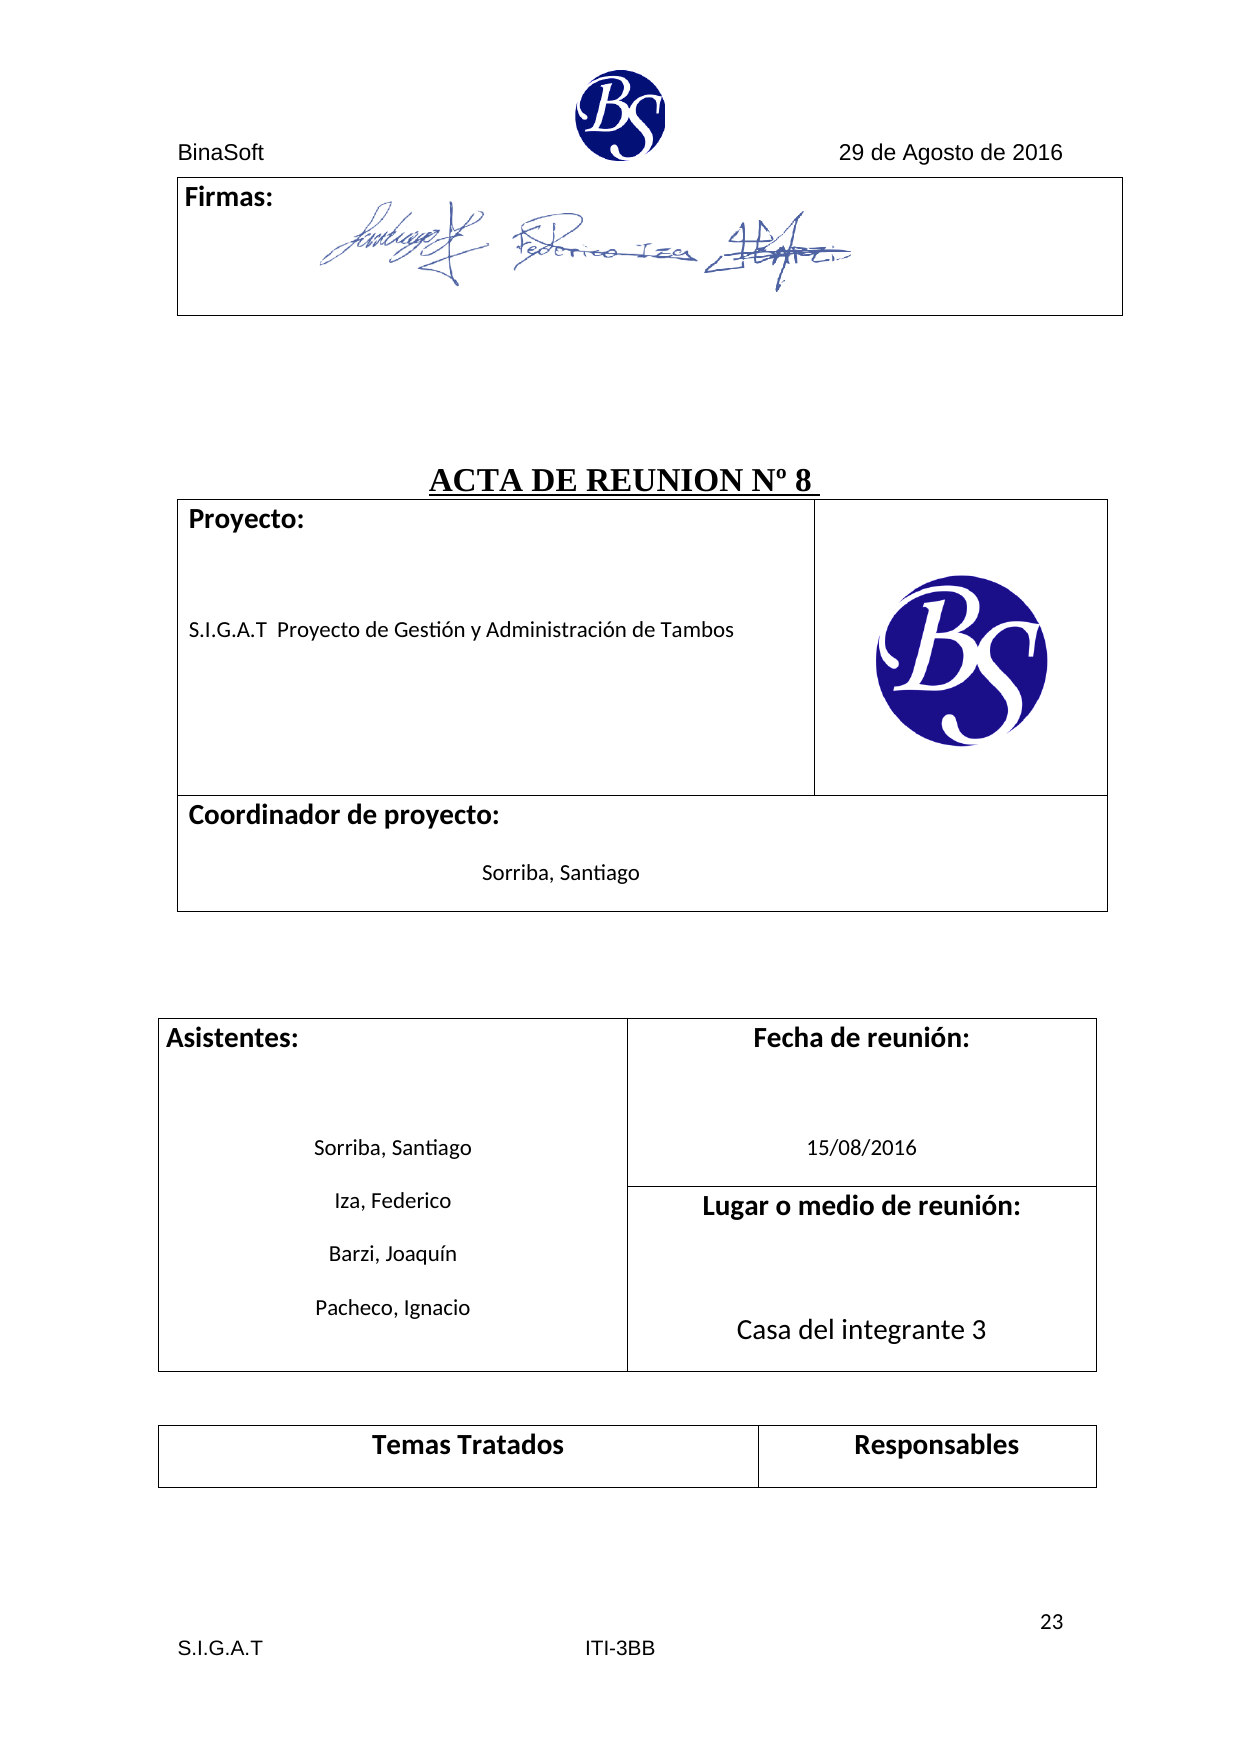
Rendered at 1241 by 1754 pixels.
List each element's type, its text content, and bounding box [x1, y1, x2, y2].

table_header Proyecto: S.I.G.A.T Proyecto de Gestión y Administración de Tambos [178, 500, 814, 795]
table_header Asistentes: Sorriba, Santiago Iza, Federico Barzi, Joaquín Pacheco, Ignacio [159, 1019, 627, 1371]
picture [575, 70, 665, 161]
picture [314, 198, 489, 293]
picture [700, 210, 851, 292]
table_header Responsables [759, 1426, 1096, 1487]
table_header Firmas: [178, 178, 1122, 315]
picture [850, 550, 1072, 771]
text ACTA DE REUNION Nº 8 [177, 461, 1063, 499]
table_cell Lugar o medio de reunión: Casa del integrante 3 [628, 1187, 1096, 1371]
table_cell Coordinador de proyecto: Sorriba, Santiago [178, 796, 1107, 911]
picture [506, 212, 698, 272]
table_header [815, 500, 1107, 795]
table_header Temas Tratados [159, 1426, 758, 1487]
table_header Fecha de reunión: 15/08/2016 [628, 1019, 1096, 1186]
